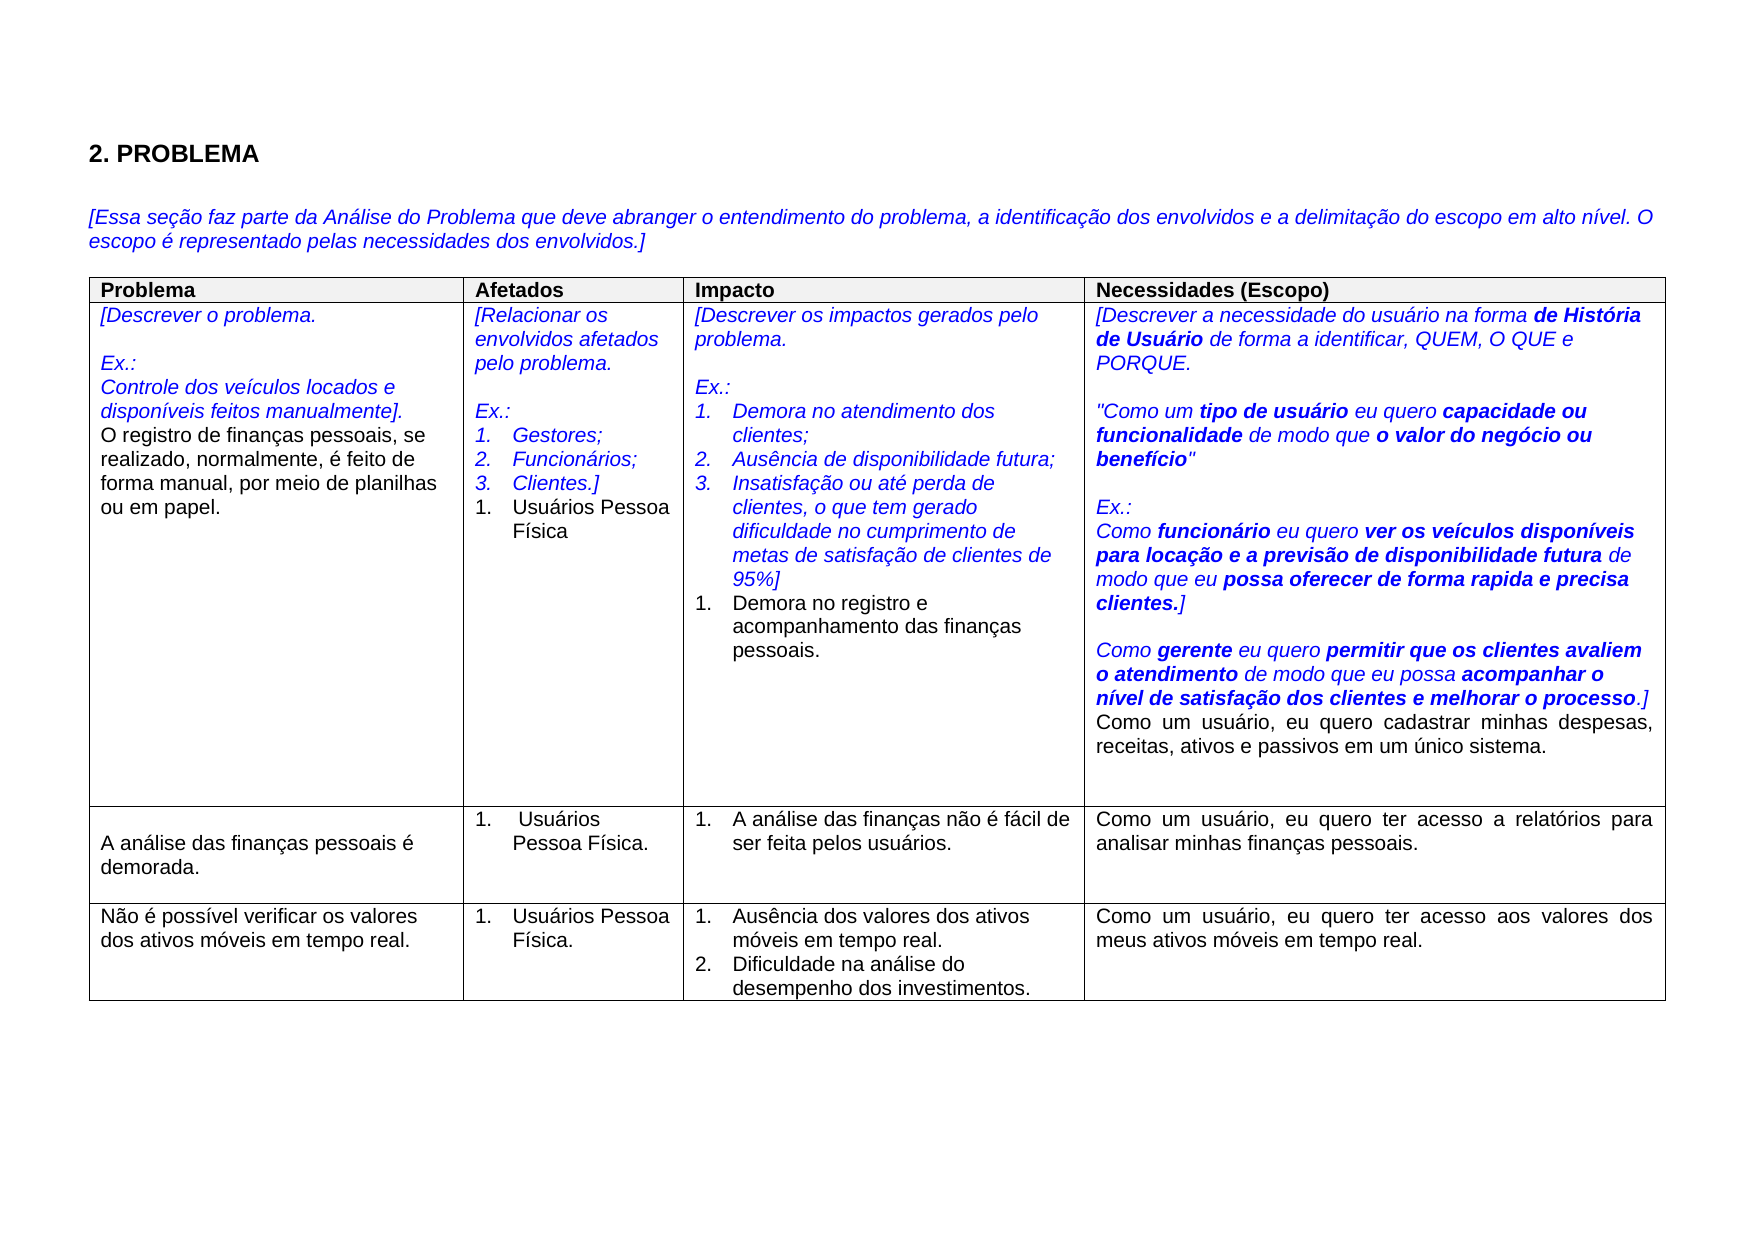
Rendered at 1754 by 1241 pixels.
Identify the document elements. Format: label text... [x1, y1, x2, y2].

table_header Problema [90, 278, 463, 302]
table_header Afetados [464, 278, 683, 302]
table_cell Ausência dos valores dos ativos móveis em tempo real. Dificuldade na análise do desempenho dos investimentos. [684, 904, 1084, 1000]
table_cell [Descrever os impactos gerados pelo problema. Ex.: Demora no atendimento dos clientes; Ausência de disponibilidade futura; Insatisfação ou até perda de clientes, o que tem gerado dificuldade no cumprimento de metas de satisfação de clientes de 95%] Demora no registro e acompanhamento das finanças pessoais. [684, 303, 1084, 806]
table_header Necessidades (Escopo) [1085, 278, 1665, 302]
table_cell Usuários Pessoa Física. [464, 904, 683, 1000]
table_cell [Relacionar os envolvidos afetados pelo problema. Ex.: Gestores; Funcionários; Clientes.] Usuários Pessoa Física [464, 303, 683, 806]
table_header Impacto [684, 278, 1084, 302]
text [Essa seção faz parte da Análise do Problema que deve abranger o entendimento do problema, a identificação dos envolvidos e a delimitação do escopo em alto nível. O escopo é representado pelas necessidades dos envolvidos.] [89, 205, 1665, 253]
table_cell A análise das finanças pessoais é demorada. [90, 807, 463, 903]
table_cell Usuários Pessoa Física. [464, 807, 683, 903]
table_cell [Descrever a necessidade do usuário na forma de História de Usuário de forma a identificar, QUEM, O QUE e PORQUE. "Como um tipo de usuário eu quero capacidade ou funcionalidade de modo que o valor do negócio ou benefício" Ex.: Como funcionário eu quero ver os veículos disponíveis para locação e a previsão de disponibilidade futura de modo que eu possa oferecer de forma rapida e precisa clientes.] Como gerente eu quero permitir que os clientes avaliem o atendimento de modo que eu possa acompanhar o nível de satisfação dos clientes e melhorar o processo.] Como um usuário, eu quero cadastrar minhas despesas, receitas, ativos e passivos em um único sistema. [1085, 303, 1665, 806]
subtitle Problema [89, 139, 1665, 167]
table_cell Como um usuário, eu quero ter acesso a relatórios para analisar minhas finanças pessoais. [1085, 807, 1665, 903]
table_cell Como um usuário, eu quero ter acesso aos valores dos meus ativos móveis em tempo real. [1085, 904, 1665, 1000]
table_cell [Descrever o problema. Ex.: Controle dos veículos locados e disponíveis feitos manualmente]. O registro de finanças pessoais, se realizado, normalmente, é feito de forma manual, por meio de planilhas ou em papel. [90, 303, 463, 806]
table_cell Não é possível verificar os valores dos ativos móveis em tempo real. [90, 904, 463, 1000]
table_cell A análise das finanças não é fácil de ser feita pelos usuários. [684, 807, 1084, 903]
